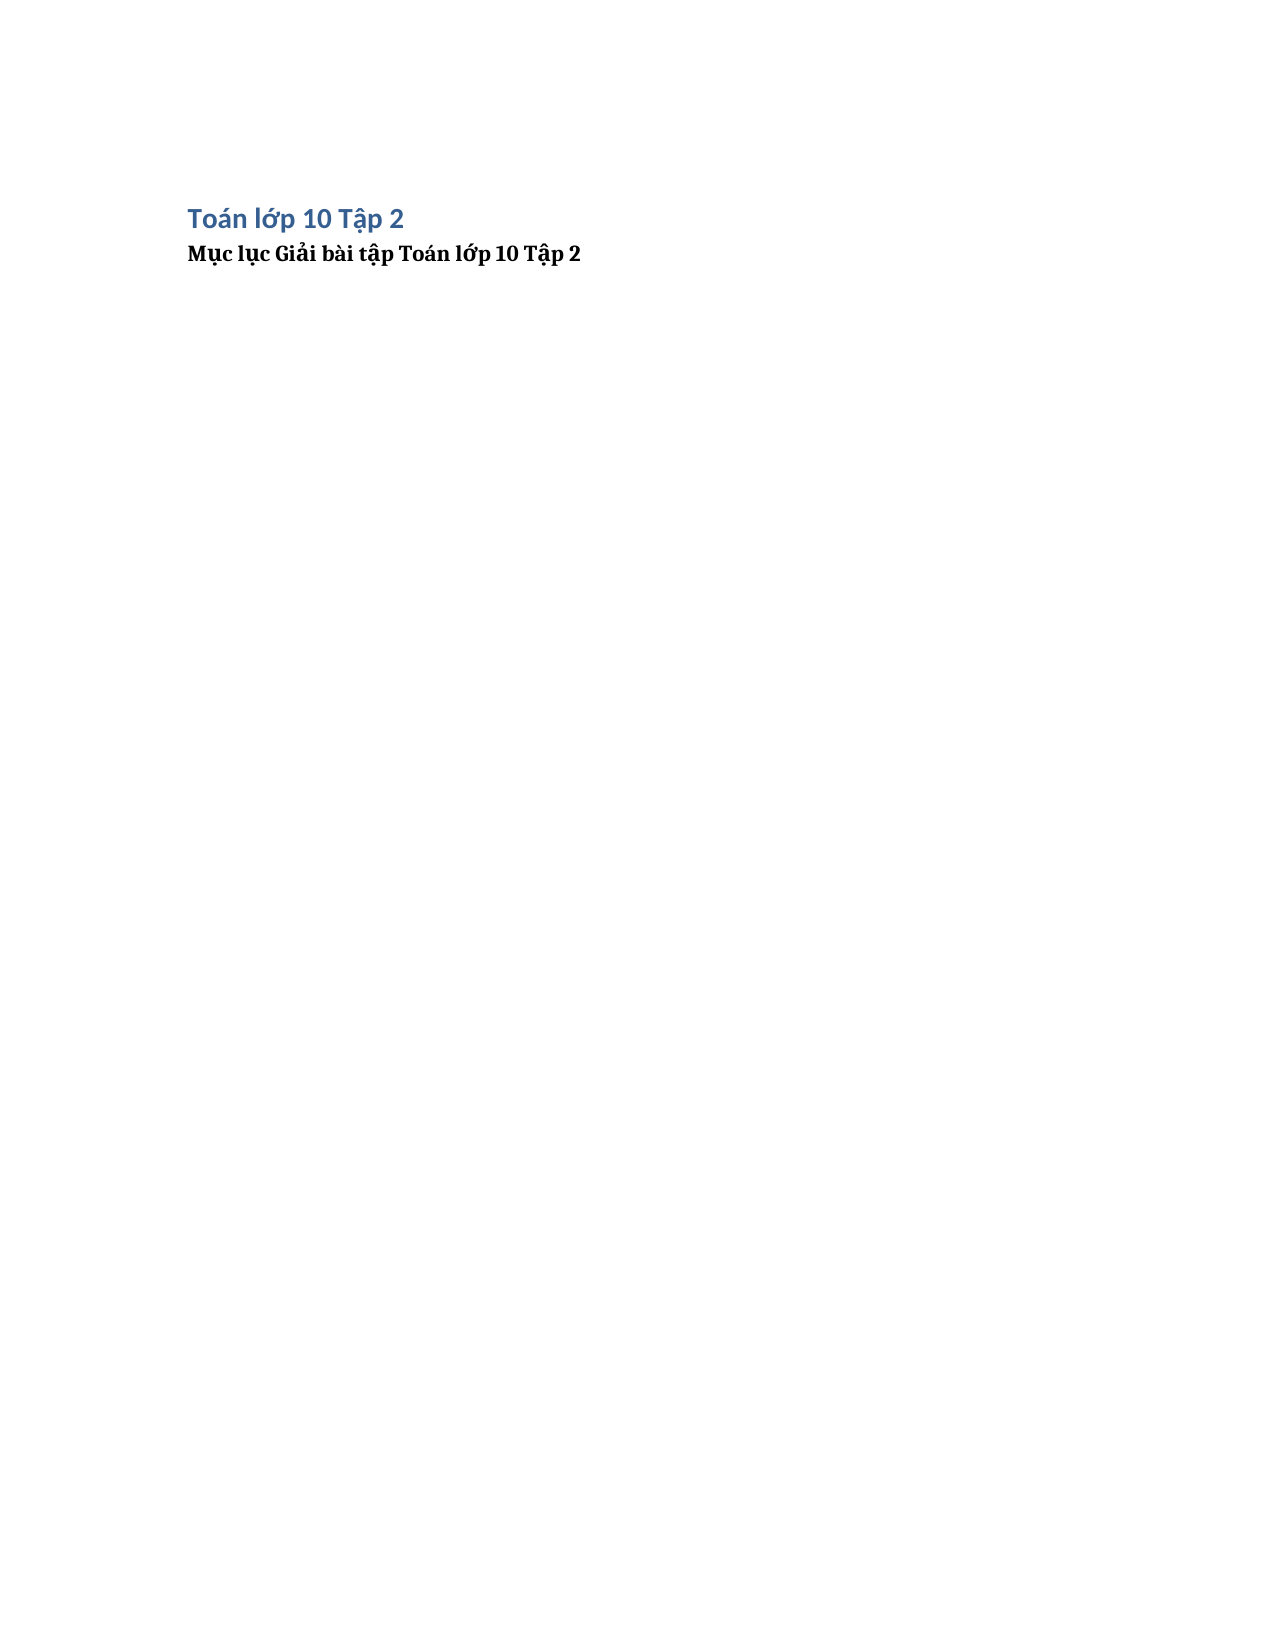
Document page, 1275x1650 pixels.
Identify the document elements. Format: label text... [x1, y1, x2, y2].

subtitle Toán lớp 10 Tập 2 [187, 200, 1087, 236]
text Mục lục Giải bài tập Toán lớp 10 Tập 2 [187, 241, 1087, 297]
